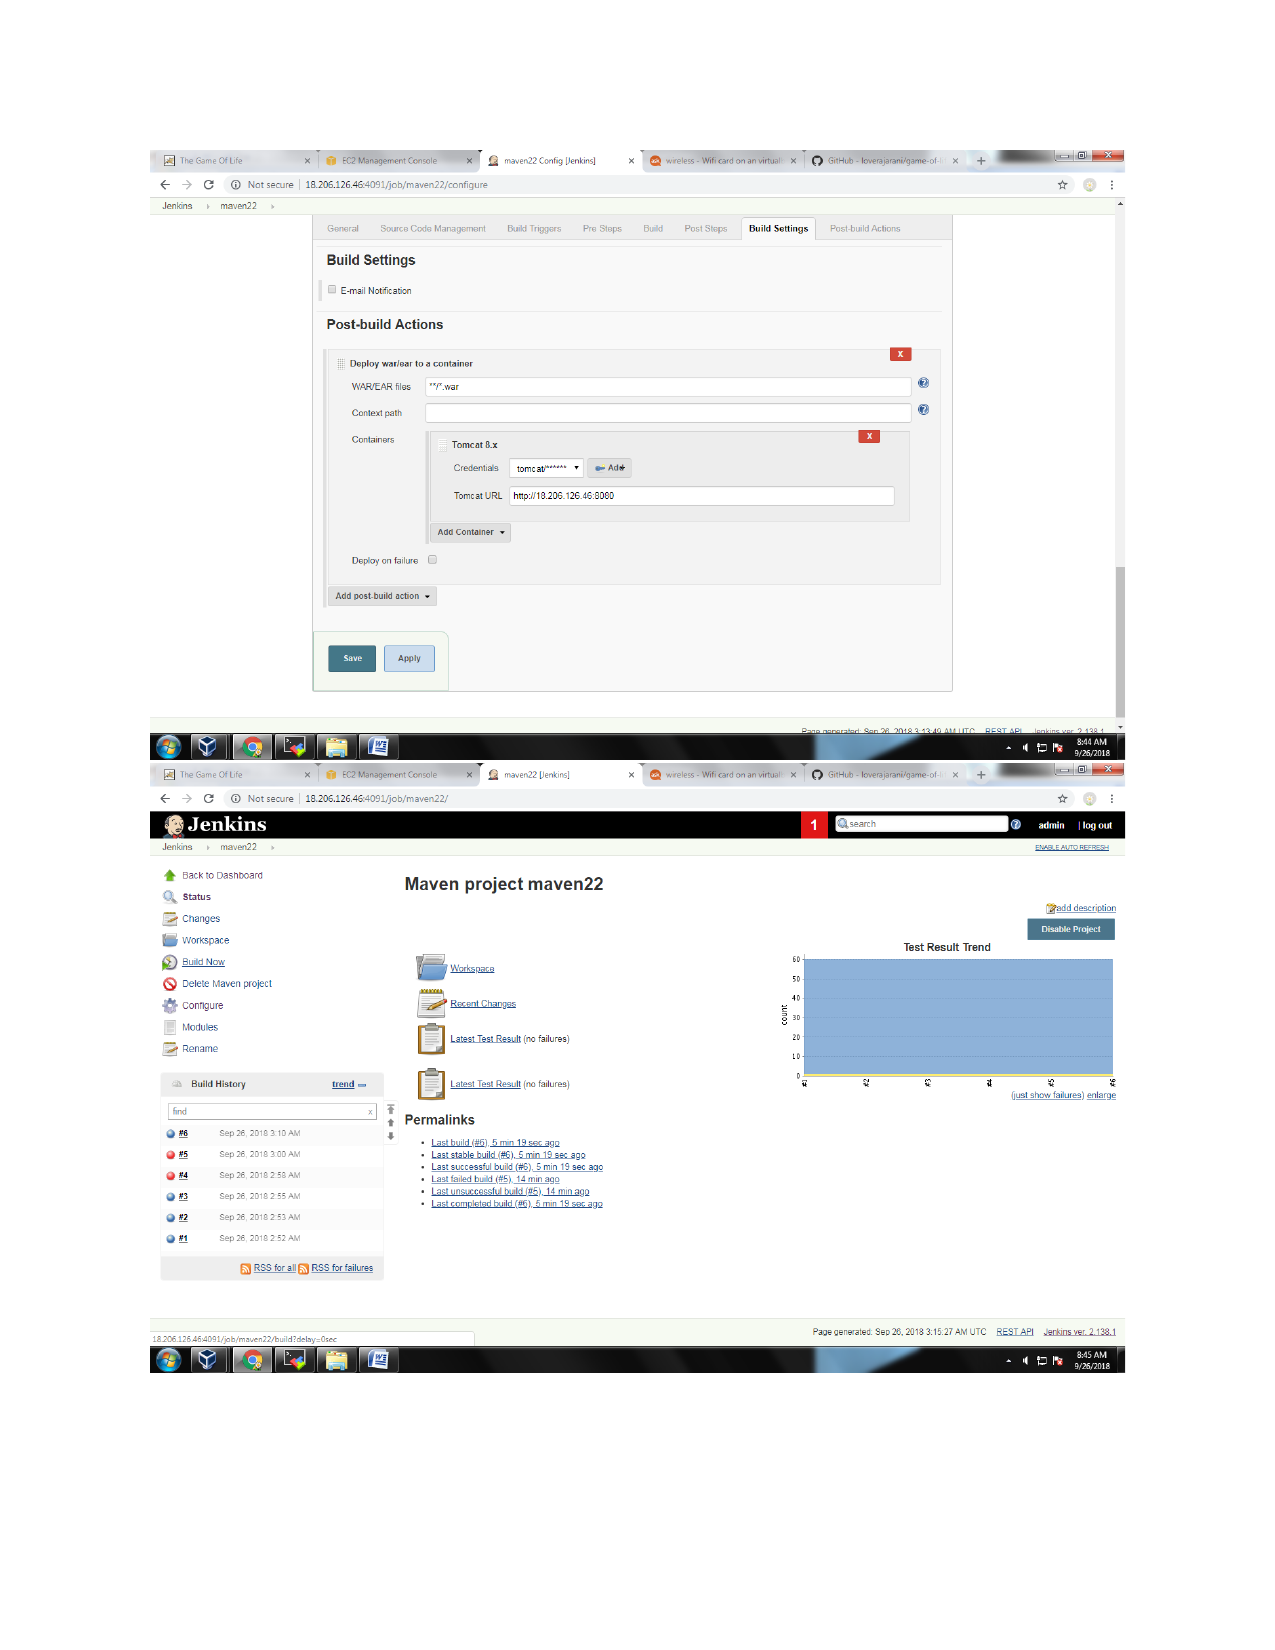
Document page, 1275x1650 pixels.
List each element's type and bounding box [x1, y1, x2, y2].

picture [150, 763, 1125, 1373]
picture [150, 150, 1125, 760]
